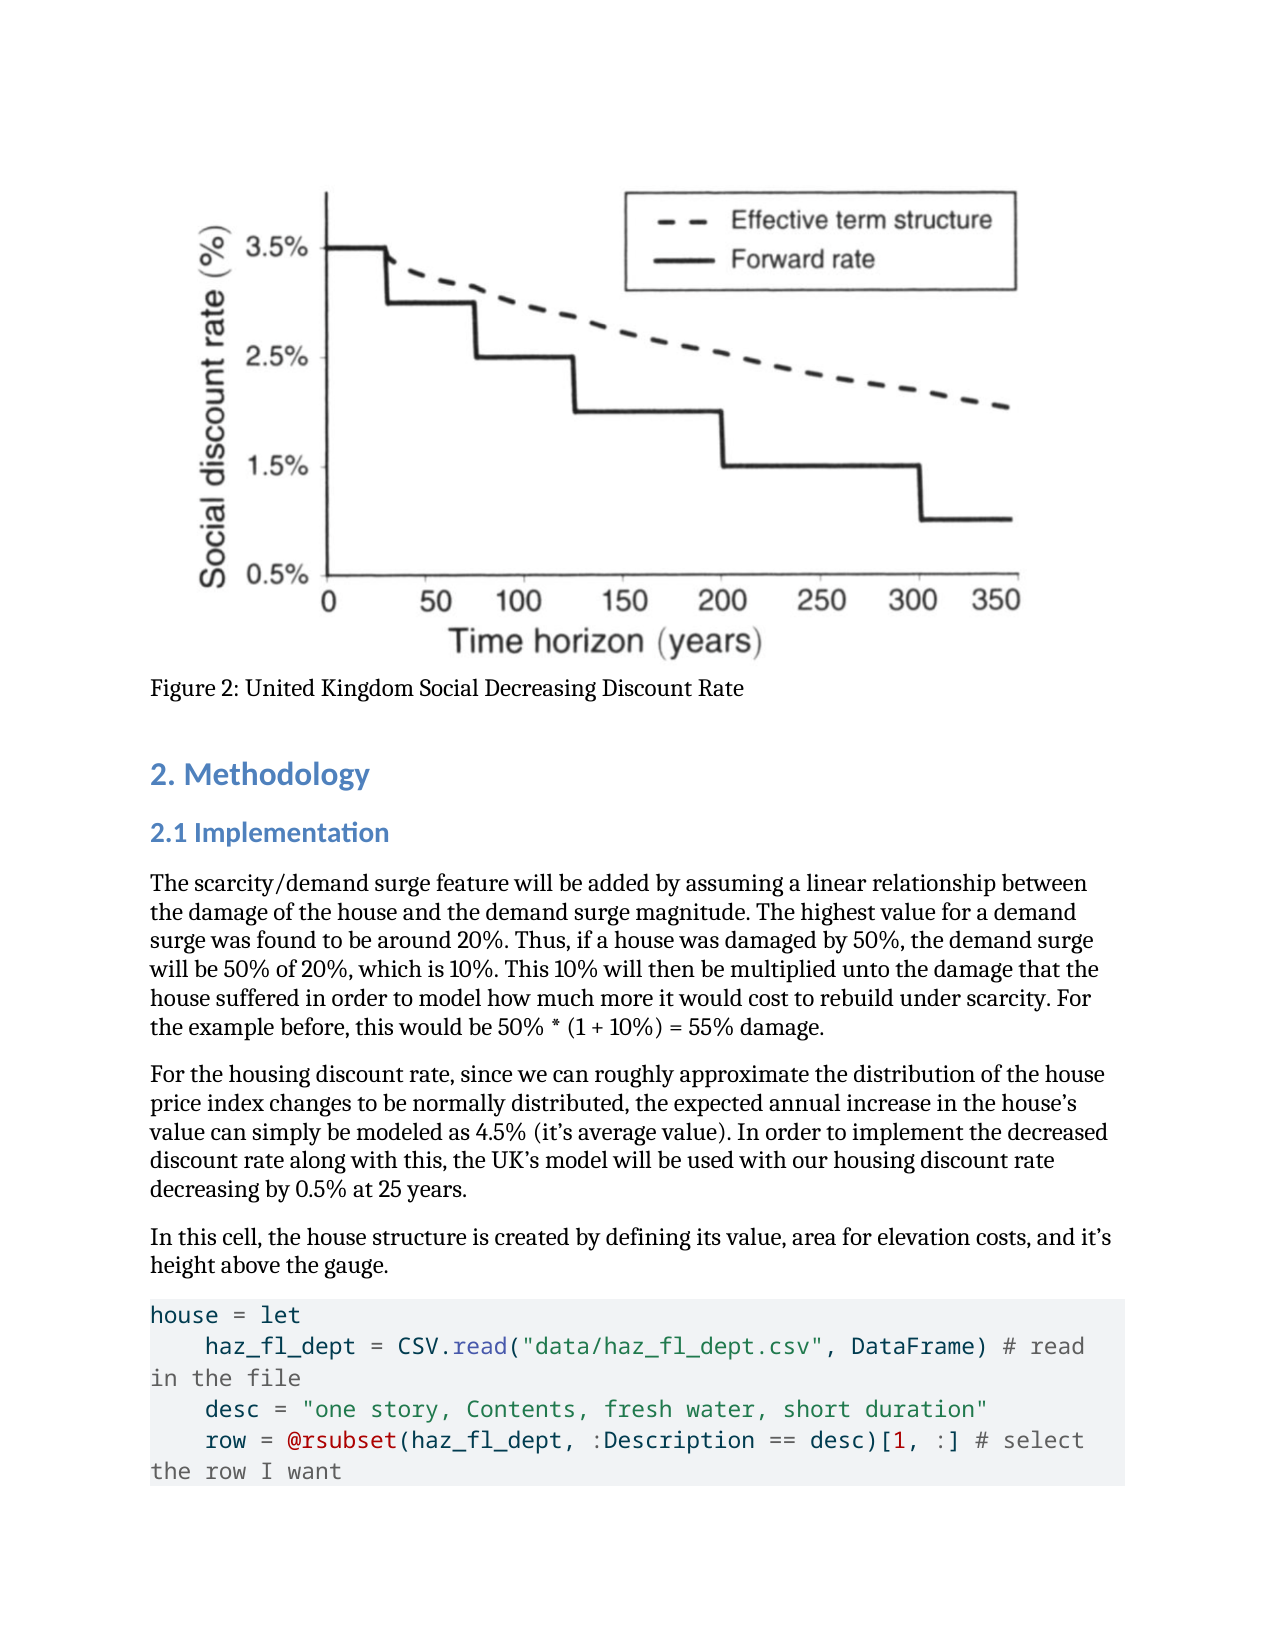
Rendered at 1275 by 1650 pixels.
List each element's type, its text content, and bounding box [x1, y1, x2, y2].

picture [168, 150, 1044, 675]
subtitle 2. Methodology [150, 753, 1125, 794]
text In this cell, the house structure is created by defining its value, area for elevation costs, and it’s height above the gauge. [150, 1223, 1125, 1280]
text The scarcity/demand surge feature will be added by assuming a linear relationship between the damage of the house and the demand surge magnitude. The highest value for a demand surge was found to be around 20%. Thus, if a house was damaged by 50%, the demand surge will be 50% of 20%, which is 10%. This 10% will then be multiplied unto the damage that the house suffered in order to model how much more it would cost to rebuild under scarcity. For the example before, this would be 50% * (1 + 10%) = 55% damage. [150, 869, 1125, 1041]
subtitle 2.1 Implementation [150, 814, 1125, 850]
